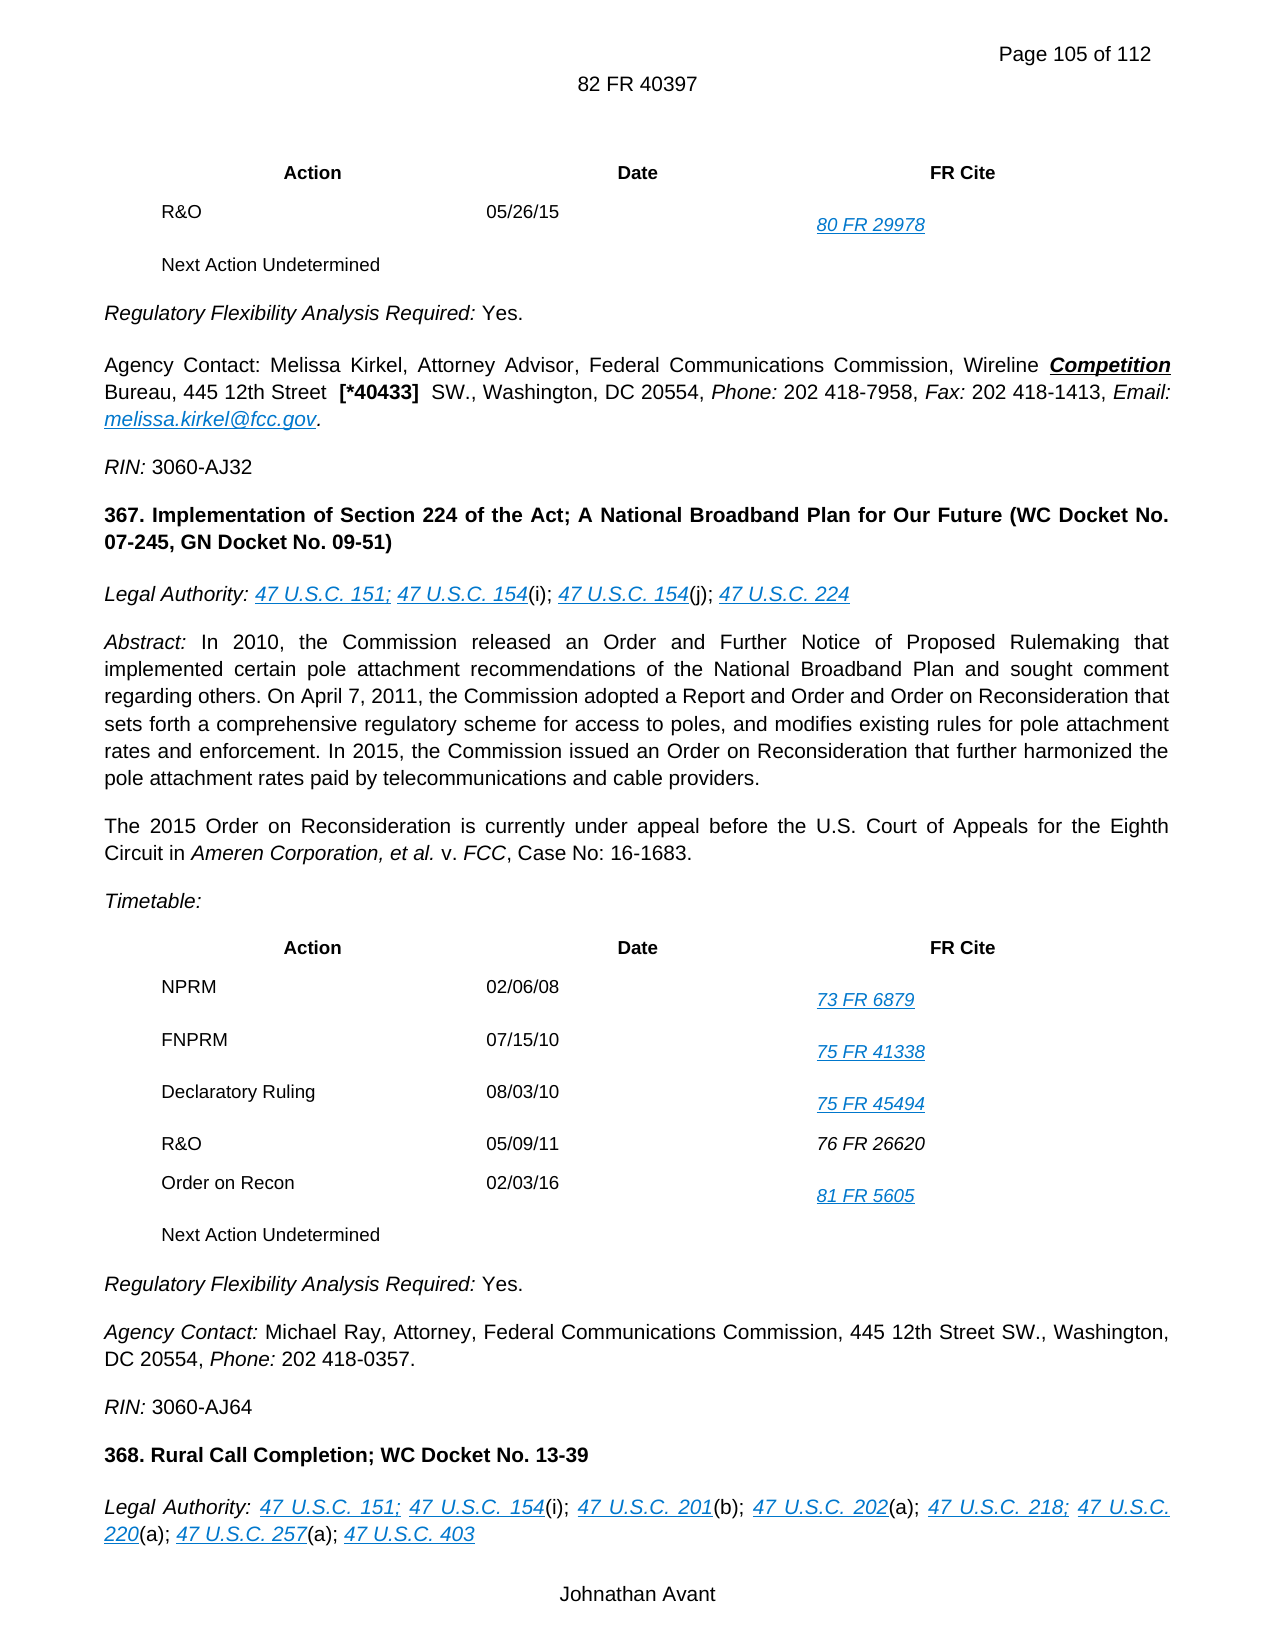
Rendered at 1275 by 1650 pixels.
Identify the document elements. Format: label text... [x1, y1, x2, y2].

text Abstract: In 2010, the Commission released an Order and Further Notice of Proposed Rulemaking that implemented certain pole attachment recommendations of the National Broadband Plan and sought comment regarding others. On April 7, 2011, the Commission adopted a Report and Order and Order on Reconsideration that sets forth a comprehensive regulatory scheme for access to poles, and modifies existing rules for pole attachment rates and enforcement. In 2015, the Commission issued an Order on Reconsideration that further harmonized the pole attachment rates paid by telecommunications and cable providers. [104, 627, 1171, 789]
text Timetable: [104, 885, 1171, 912]
text Agency Contact: Michael Ray, Attorney, Federal Communications Commission, 445 12th Street SW., Washington, DC 20554, Phone: 202 418-0357. [104, 1317, 1171, 1371]
text 367. Implementation of Section 224 of the Act; A National Broadband Plan for Our Future (WC Docket No. 07-245, GN Docket No. 09-51) [104, 500, 1171, 554]
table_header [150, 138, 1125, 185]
text Regulatory Flexibility Analysis Required: Yes. [104, 298, 1171, 325]
text RIN: 3060-AJ64 [104, 1392, 1171, 1419]
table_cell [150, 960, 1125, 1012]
text Agency Contact: Melissa Kirkel, Attorney Advisor, Federal Communications Commission, Wireline Competition Bureau, 445 12th Street [*40433] SW., Washington, DC 20554, Phone: 202 418-7958, Fax: 202 418-1413, Email: melissa.kirkel@fcc.gov. [104, 350, 1171, 431]
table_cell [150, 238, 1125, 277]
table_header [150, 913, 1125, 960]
text 368. Rural Call Completion; WC Docket No. 13-39 [104, 1439, 1171, 1467]
text Regulatory Flexibility Analysis Required: Yes. [104, 1269, 1171, 1296]
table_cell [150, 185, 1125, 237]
text RIN: 3060-AJ32 [104, 452, 1171, 479]
text Legal Authority: 47 U.S.C. 151; 47 U.S.C. 154(i); 47 U.S.C. 201(b); 47 U.S.C. 202(a); 47 U.S.C. 218; 47 U.S.C. 220(a); 47 U.S.C. 257(a); 47 U.S.C. 403 [104, 1492, 1171, 1546]
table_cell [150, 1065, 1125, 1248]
text Legal Authority: 47 U.S.C. 151; 47 U.S.C. 154(i); 47 U.S.C. 154(j); 47 U.S.C. 224 [104, 579, 1171, 606]
text The 2015 Order on Reconsideration is currently under appeal before the U.S. Court of Appeals for the Eighth Circuit in Ameren Corporation, et al. v. FCC, Case No: 16-1683. [104, 810, 1171, 864]
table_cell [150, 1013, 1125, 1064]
